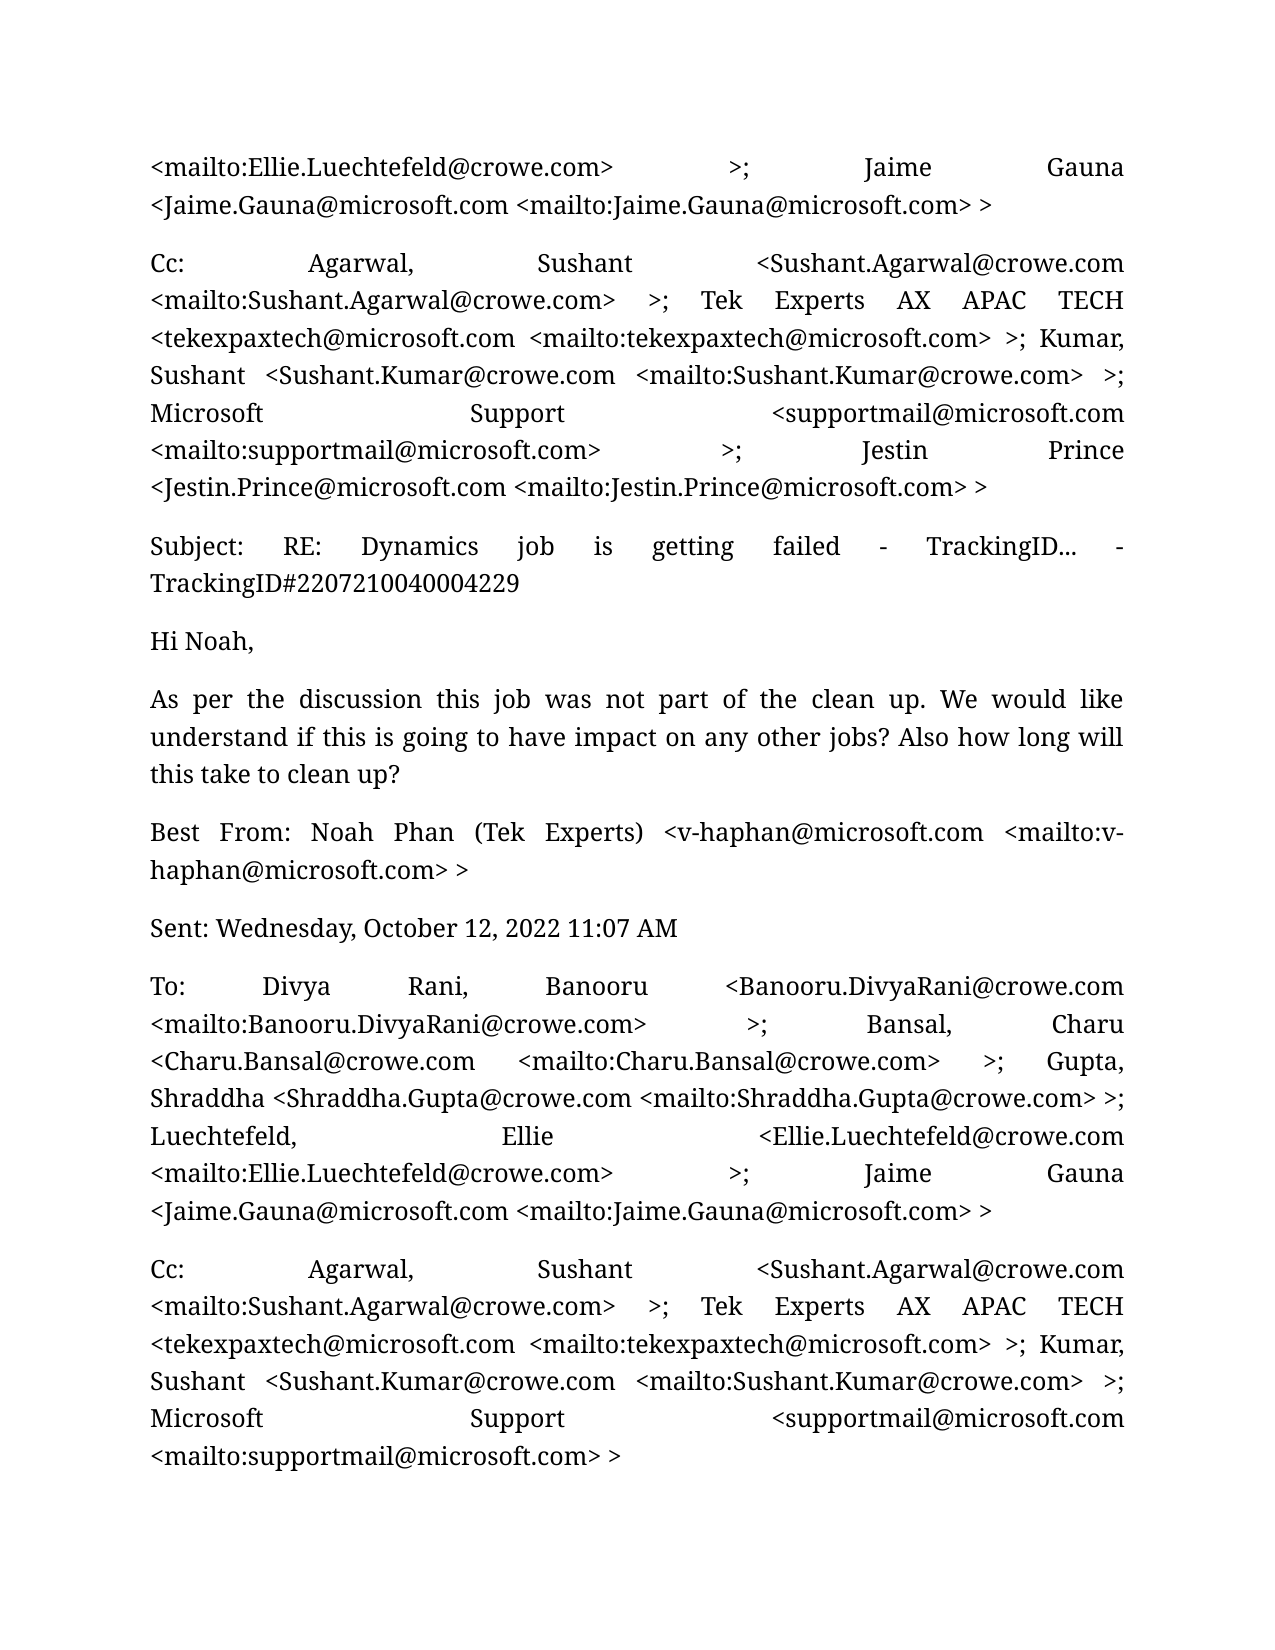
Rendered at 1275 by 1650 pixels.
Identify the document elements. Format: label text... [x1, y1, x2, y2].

text Sent: Wednesday, October 12, 2022 11:07 AM [150, 911, 1125, 945]
text Subject: RE: Dynamics job is getting failed - TrackingID... - TrackingID#2207210040004229 [150, 528, 1125, 600]
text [150, 150, 1125, 221]
text Cc: Agarwal, Sushant <Sushant.Agarwal@crowe.com <mailto:Sushant.Agarwal@crowe.com> >; Tek Experts AX APAC TECH <tekexpaxtech@microsoft.com <mailto:tekexpaxtech@microsoft.com> >; Kumar, Sushant <Sushant.Kumar@crowe.com <mailto:Sushant.Kumar@crowe.com> >; Microsoft Support <supportmail@microsoft.com <mailto:supportmail@microsoft.com> >; Jestin Prince <Jestin.Prince@microsoft.com <mailto:Jestin.Prince@microsoft.com> > [150, 246, 1125, 504]
text As per the discussion this job was not part of the clean up. We would like understand if this is going to have impact on any other jobs? Also how long will this take to clean up? [150, 682, 1125, 791]
text Best From: Noah Phan (Tek Experts) <v-haphan@microsoft.com <mailto:v-haphan@microsoft.com> > [150, 815, 1125, 887]
text Hi Noah, [150, 624, 1125, 658]
text Cc: Agarwal, Sushant <Sushant.Agarwal@crowe.com <mailto:Sushant.Agarwal@crowe.com> >; Tek Experts AX APAC TECH <tekexpaxtech@microsoft.com <mailto:tekexpaxtech@microsoft.com> >; Kumar, Sushant <Sushant.Kumar@crowe.com <mailto:Sushant.Kumar@crowe.com> >; Microsoft Support <supportmail@microsoft.com <mailto:supportmail@microsoft.com> > [150, 1252, 1125, 1473]
text To: Divya Rani, Banooru <Banooru.DivyaRani@crowe.com <mailto:Banooru.DivyaRani@crowe.com> >; Bansal, Charu <Charu.Bansal@crowe.com <mailto:Charu.Bansal@crowe.com> >; Gupta, Shraddha <Shraddha.Gupta@crowe.com <mailto:Shraddha.Gupta@crowe.com> >; Luechtefeld, Ellie <Ellie.Luechtefeld@crowe.com <mailto:Ellie.Luechtefeld@crowe.com> >; Jaime Gauna <Jaime.Gauna@microsoft.com <mailto:Jaime.Gauna@microsoft.com> > [150, 969, 1125, 1227]
